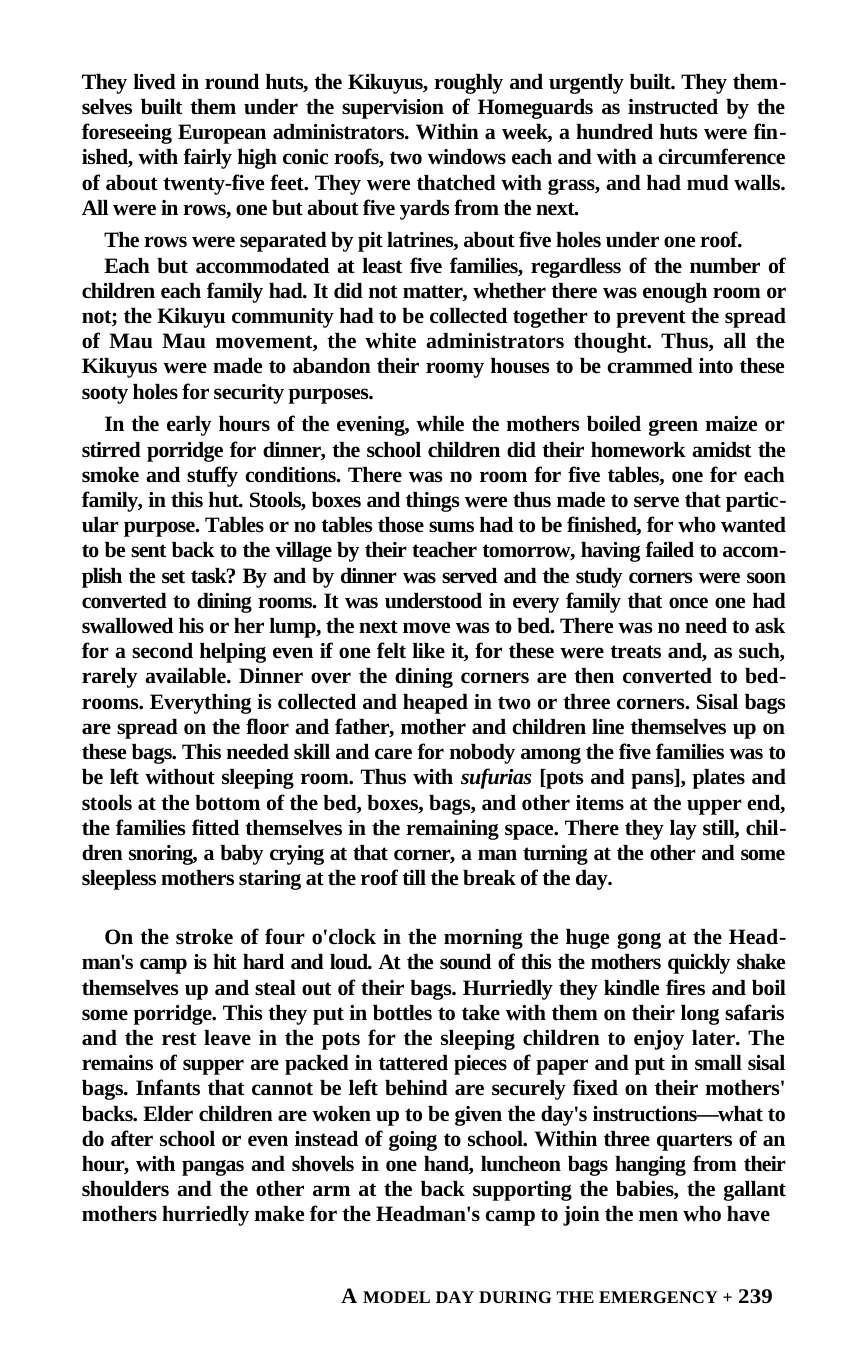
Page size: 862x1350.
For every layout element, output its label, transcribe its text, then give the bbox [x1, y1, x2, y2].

text On the stroke of four o'clock in the morning the huge gong at the Headman's camp is hit hard and loud. At the sound of this the mothers quickly shake themselves up and steal out of their bags. Hurriedly they kindle fires and boil some porridge. This they put in bottles to take with them on their long safaris and the rest leave in the pots for the sleeping children to enjoy later. The remains of supper are packed in tattered pieces of paper and put in small sisal bags. Infants that cannot be left behind are securely fixed on their mothers' backs. Elder children are woken up to be given the day's instructions—what to do after school or even instead of going to school. Within three quarters of an hour, with pangas and shovels in one hand, luncheon bags hanging from their shoulders and the other arm at the back supporting the babies, the gallant mothers hurriedly make for the Headman's camp to join the men who have [82, 924, 786, 1227]
text Each but accommodated at least five families, regardless of the number of children each family had. It did not matter, whether there was enough room or not; the Kikuyu community had to be collected together to prevent the spread of Mau Mau movement, the white administrators thought. Thus, all the Kikuyus were made to abandon their roomy houses to be crammed into these sooty holes for security purposes. [82, 253, 786, 404]
text The rows were separated by pit latrines, about five holes under one roof. [104, 227, 786, 253]
text They lived in round huts, the Kikuyus, roughly and urgently built. They themselves built them under the supervision of Homeguards as instructed by the foreseeing European administrators. Within a week, a hundred huts were finished, with fairly high conic roofs, two windows each and with a circumference of about twenty-five feet. They were thatched with grass, and had mud walls. All were in rows, one but about five yards from the next. [82, 69, 786, 220]
text In the early hours of the evening, while the mothers boiled green maize or stirred porridge for dinner, the school children did their homework amidst the smoke and stuffy conditions. There was no room for five tables, one for each family, in this hut. Stools, boxes and things were thus made to serve that particular purpose. Tables or no tables those sums had to be finished, for who wanted to be sent back to the village by their teacher tomorrow, having failed to accomplish the set task? By and by dinner was served and the study corners were soon converted to dining rooms. It was understood in every family that once one had swallowed his or her lump, the next move was to bed. There was no need to ask for a second helping even if one felt like it, for these were treats and, as such, rarely available. Dinner over the dining corners are then converted to bedrooms. Everything is collected and heaped in two or three corners. Sisal bags are spread on the floor and father, mother and children line themselves up on these bags. This needed skill and care for nobody among the five families was to be left without sleeping room. Thus with sufurias [pots and pans], plates and stools at the bottom of the bed, boxes, bags, and other items at the upper end, the families fitted themselves in the remaining space. There they lay still, children snoring, a baby crying at that corner, a man turning at the other and some sleepless mothers staring at the roof till the break of the day. [82, 411, 786, 890]
